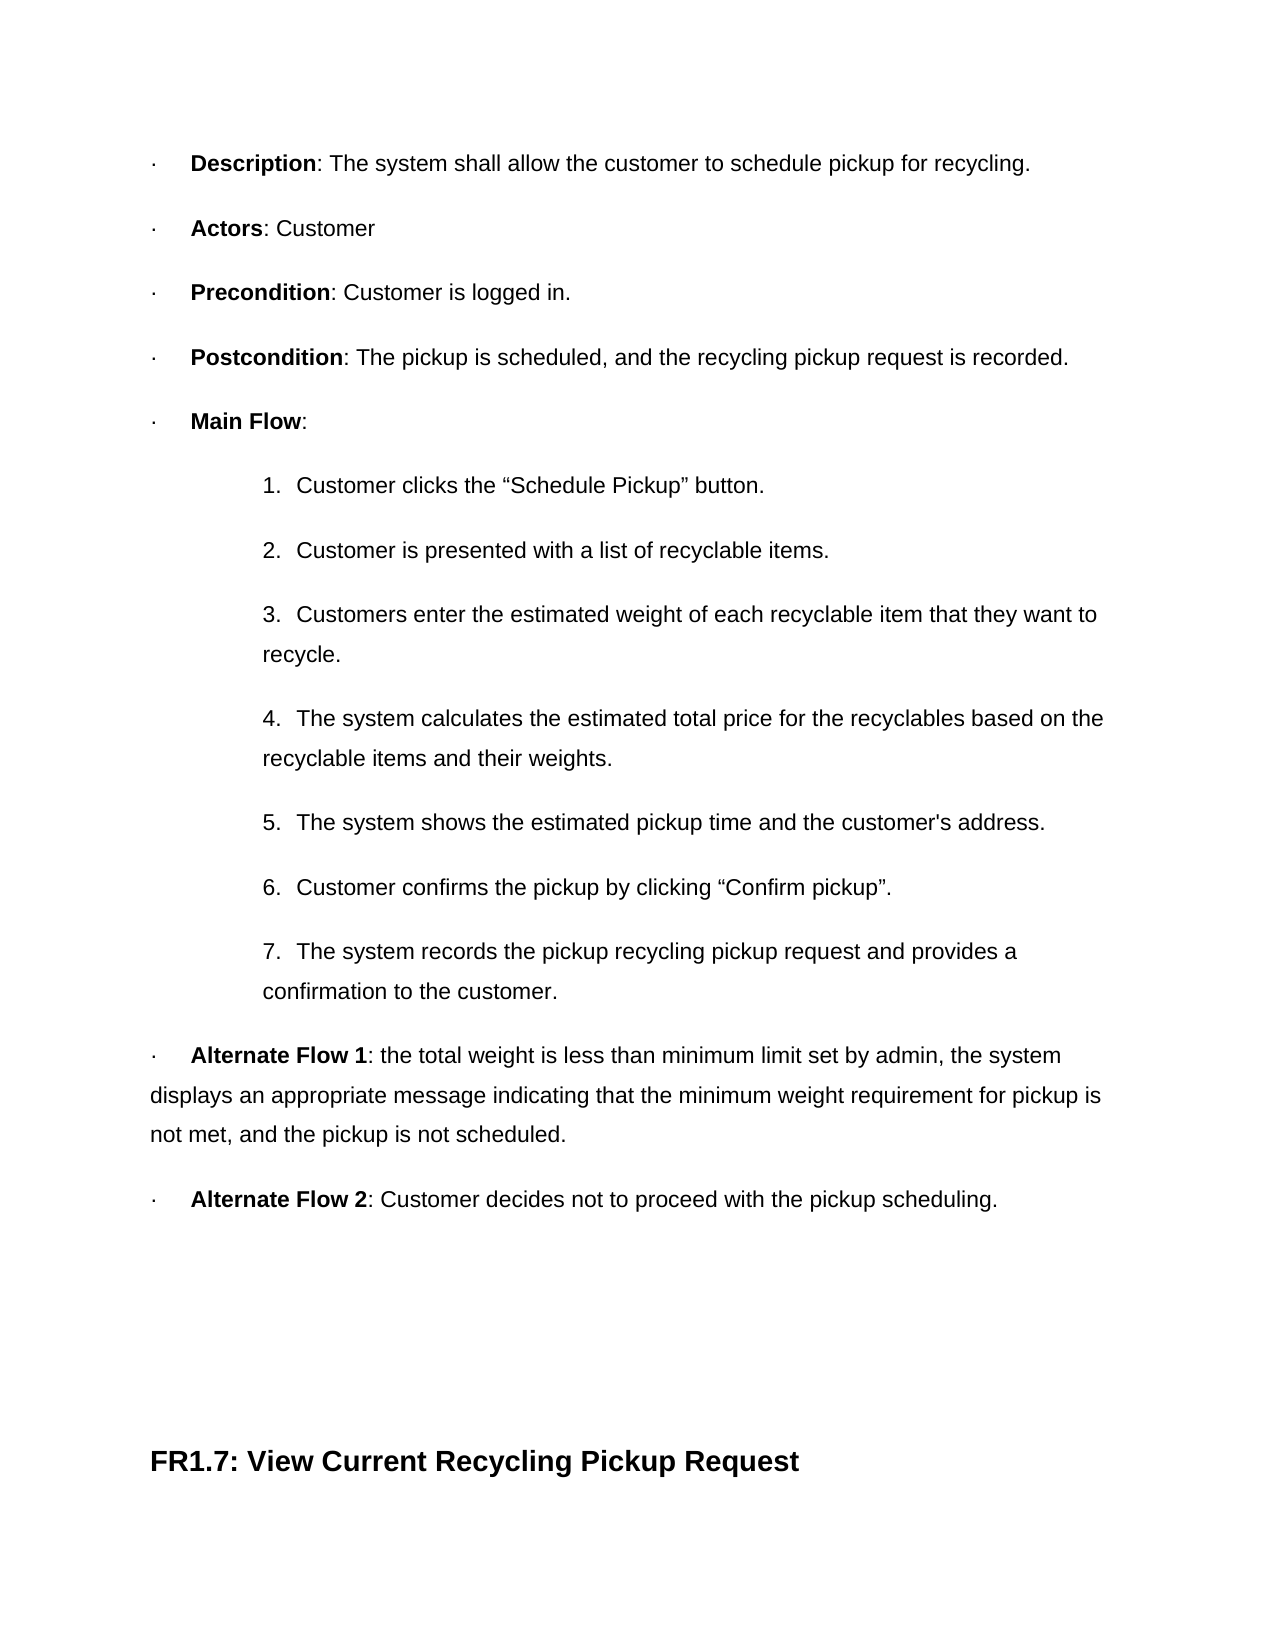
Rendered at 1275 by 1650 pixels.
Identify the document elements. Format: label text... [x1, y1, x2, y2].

text · Alternate Flow 2: Customer decides not to proceed with the pickup scheduling. [150, 1186, 1125, 1212]
text · Alternate Flow 1: the total weight is less than minimum limit set by admin, the system displays an appropriate message indicating that the minimum weight requirement for pickup is not met, and the pickup is not scheduled. [150, 1042, 1125, 1147]
text · Main Flow: [150, 408, 1125, 434]
text · Postcondition: The pickup is scheduled, and the recycling pickup request is recorded. [150, 343, 1125, 370]
text 6. Customer confirms the pickup by clicking “Confirm pickup”. [262, 874, 1125, 900]
text 1. Customer clicks the “Schedule Pickup” button. [262, 472, 1125, 499]
text 7. The system records the pickup recycling pickup request and provides a confirmation to the customer. [262, 938, 1125, 1004]
text 5. The system shows the estimated pickup time and the customer's address. [262, 809, 1125, 836]
text 4. The system calculates the estimated total price for the recyclables based on the recyclable items and their weights. [262, 705, 1125, 771]
text · Description: The system shall allow the customer to schedule pickup for recycling. [150, 150, 1125, 176]
text 2. Customer is presented with a list of recyclable items. [262, 537, 1125, 563]
text · Actors: Customer [150, 214, 1125, 241]
text FR1.7: View Current Recycling Pickup Request [150, 1443, 1125, 1477]
text 3. Customers enter the estimated weight of each recyclable item that they want to recycle. [262, 601, 1125, 667]
text · Precondition: Customer is logged in. [150, 279, 1125, 305]
